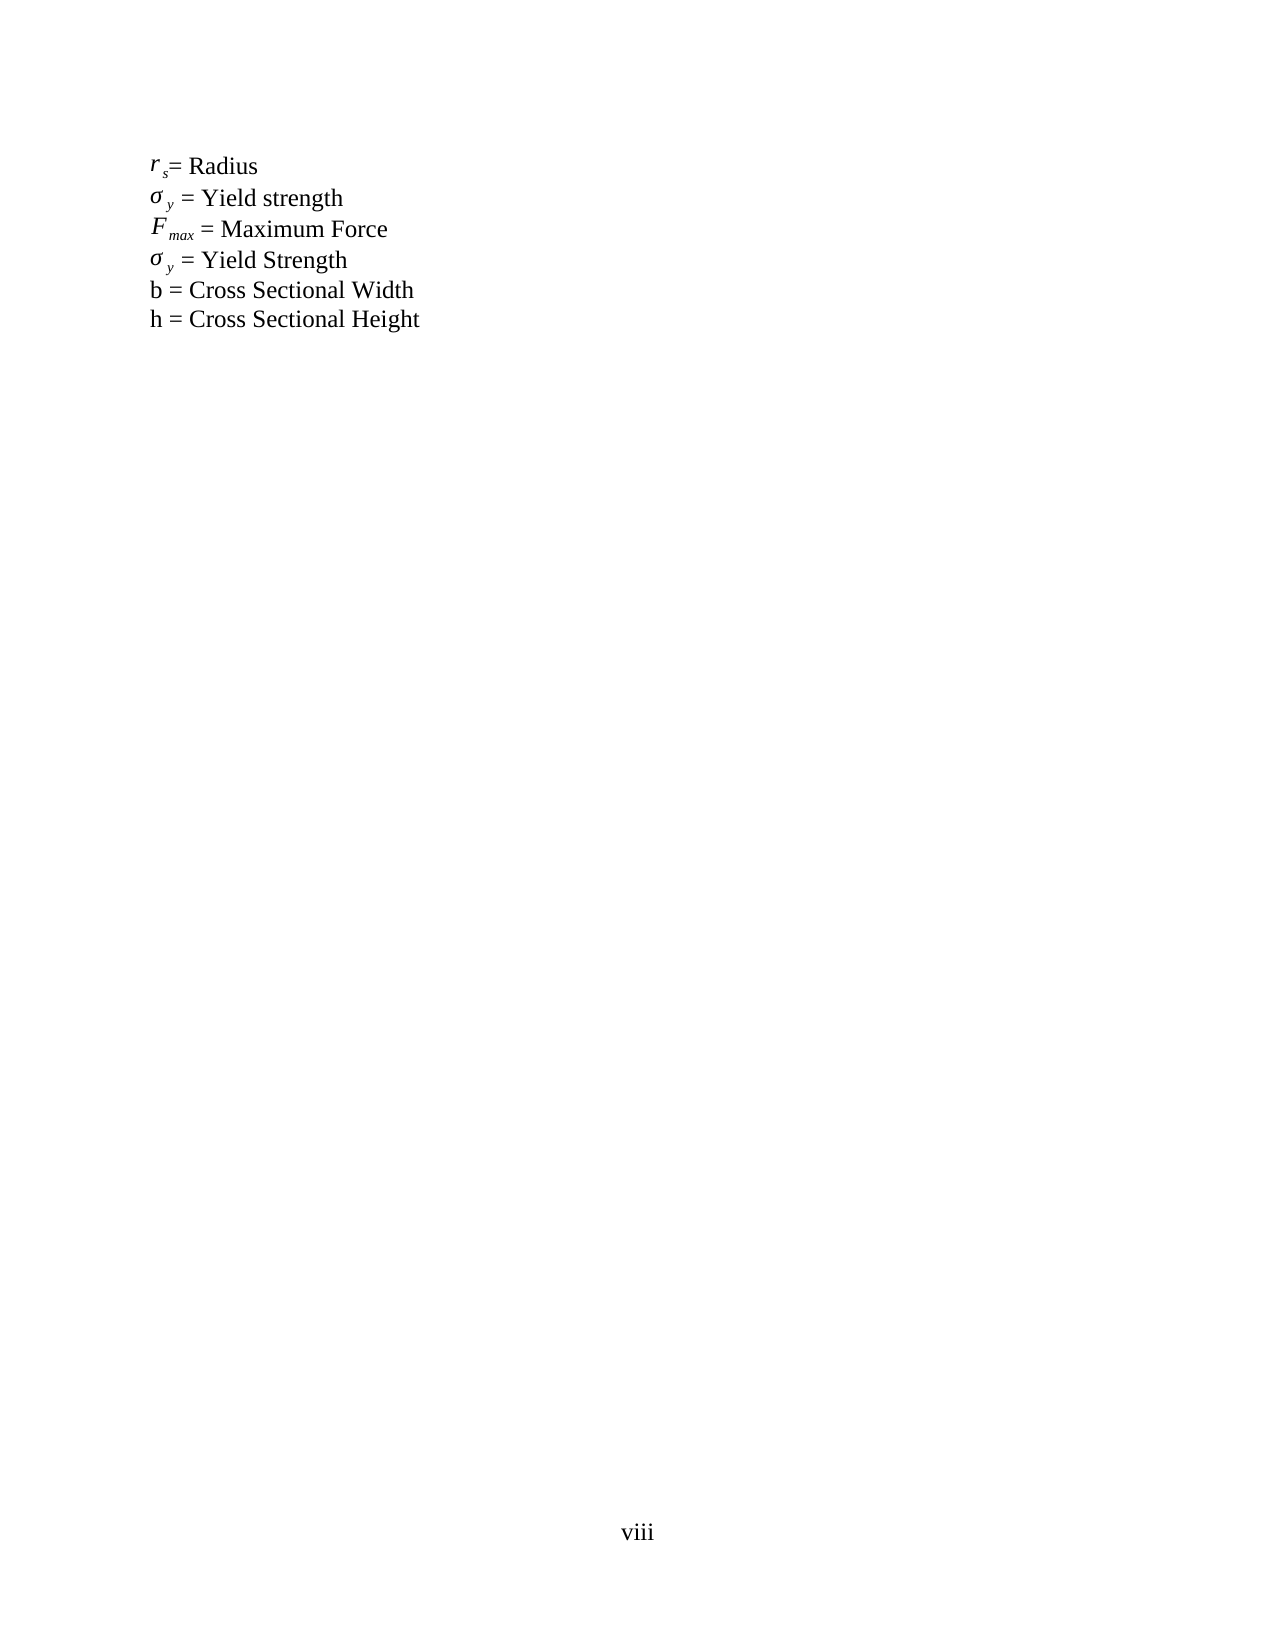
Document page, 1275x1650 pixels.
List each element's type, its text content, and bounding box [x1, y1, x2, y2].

text = Maximum Force = Yield Strength b = Cross Sectional Width h = Cross Sectional Height [150, 213, 1125, 362]
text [150, 150, 1125, 213]
